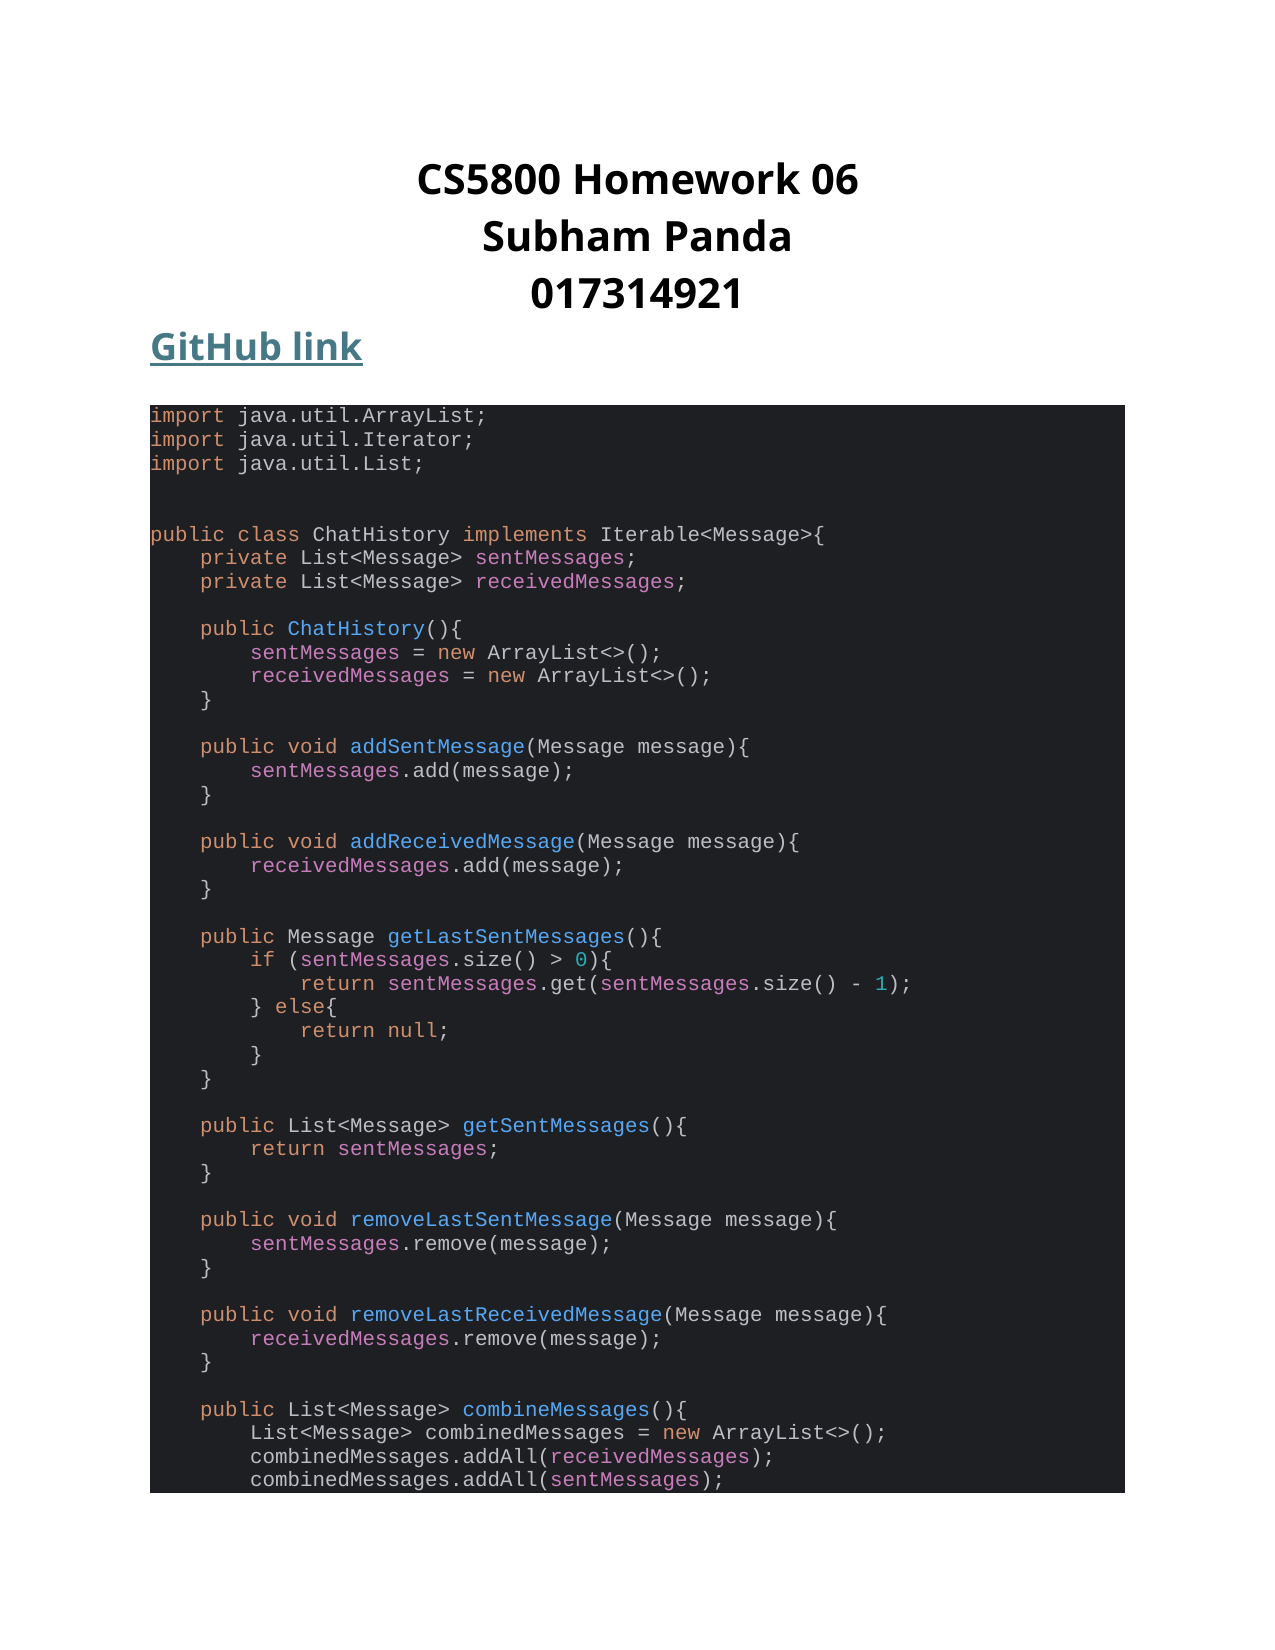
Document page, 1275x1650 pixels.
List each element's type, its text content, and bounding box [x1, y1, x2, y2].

text CS5800 Homework 06 [150, 150, 1125, 207]
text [150, 405, 1125, 1493]
text Subham Panda [150, 207, 1125, 263]
text 017314921 [150, 263, 1125, 320]
text GitHub link [150, 320, 1125, 371]
